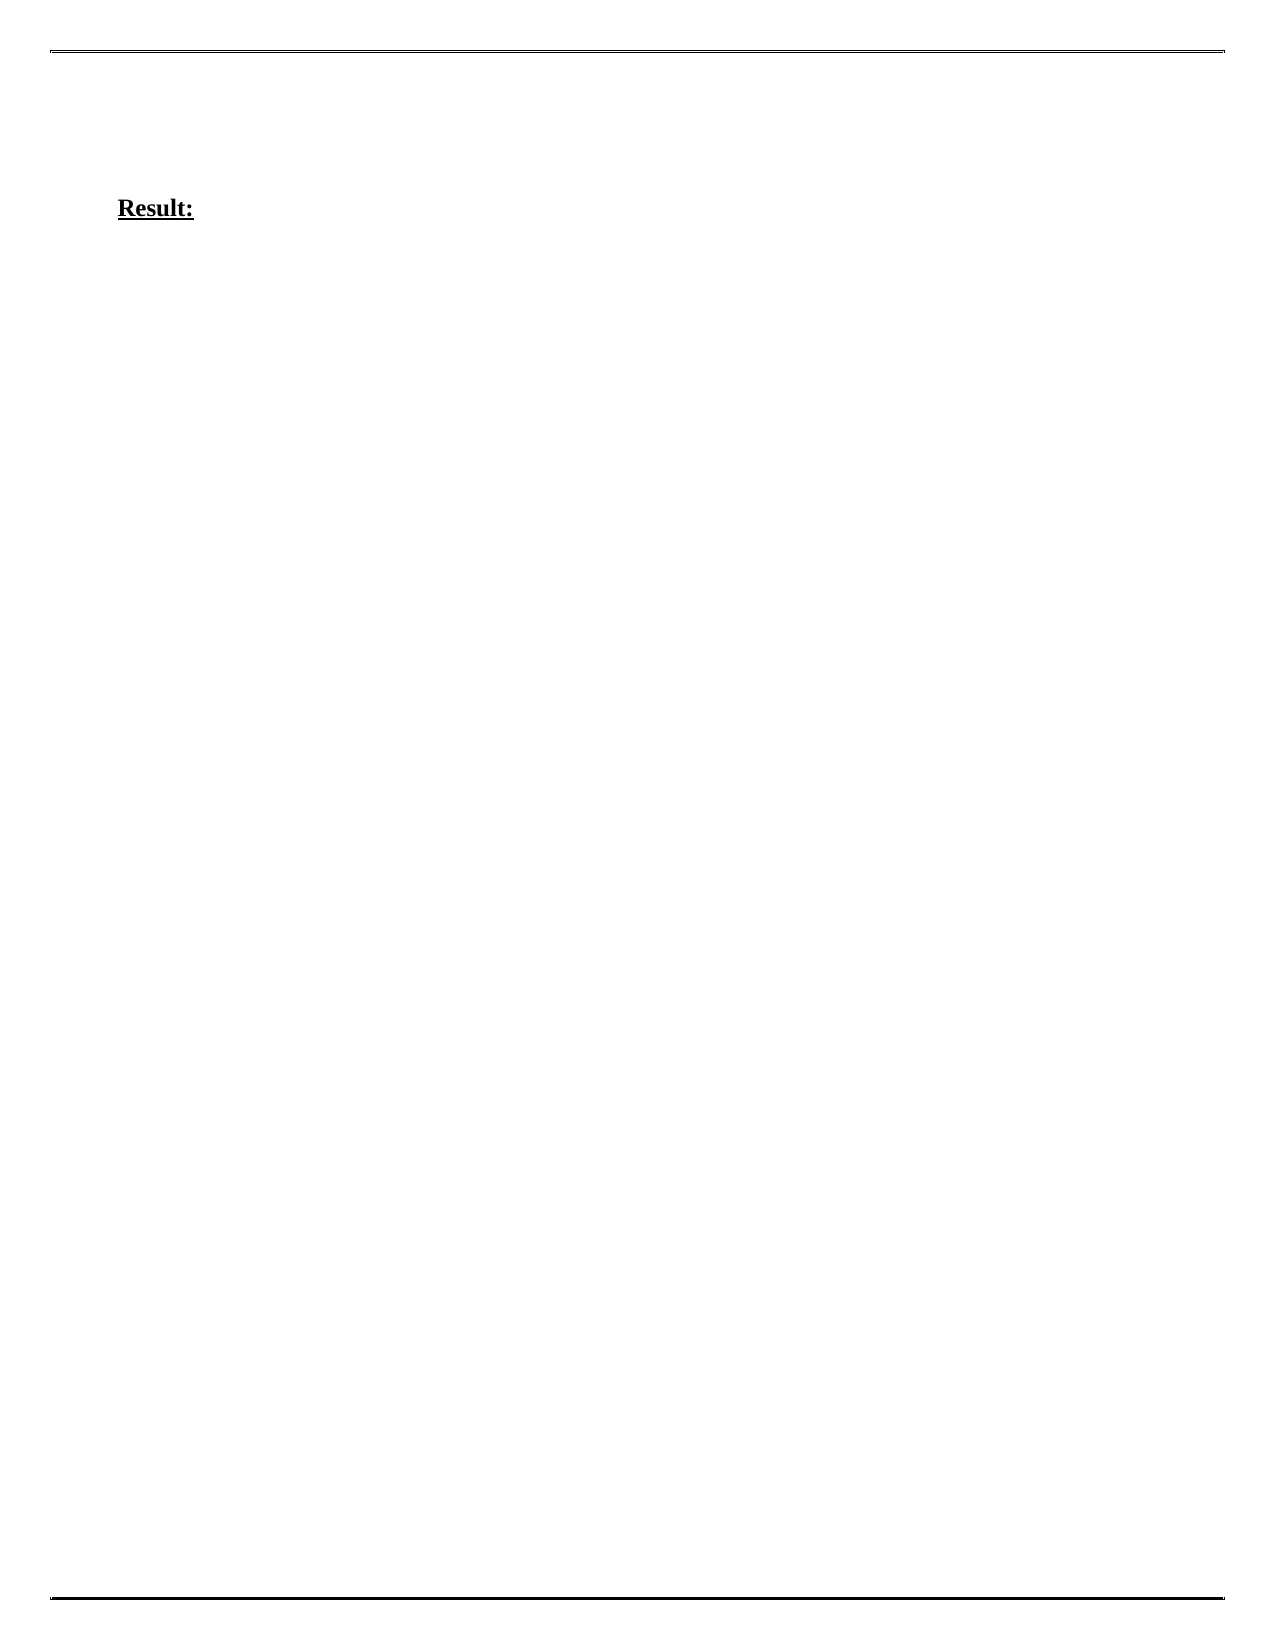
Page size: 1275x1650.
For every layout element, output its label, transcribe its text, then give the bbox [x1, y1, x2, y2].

text Result: [117, 193, 1181, 222]
